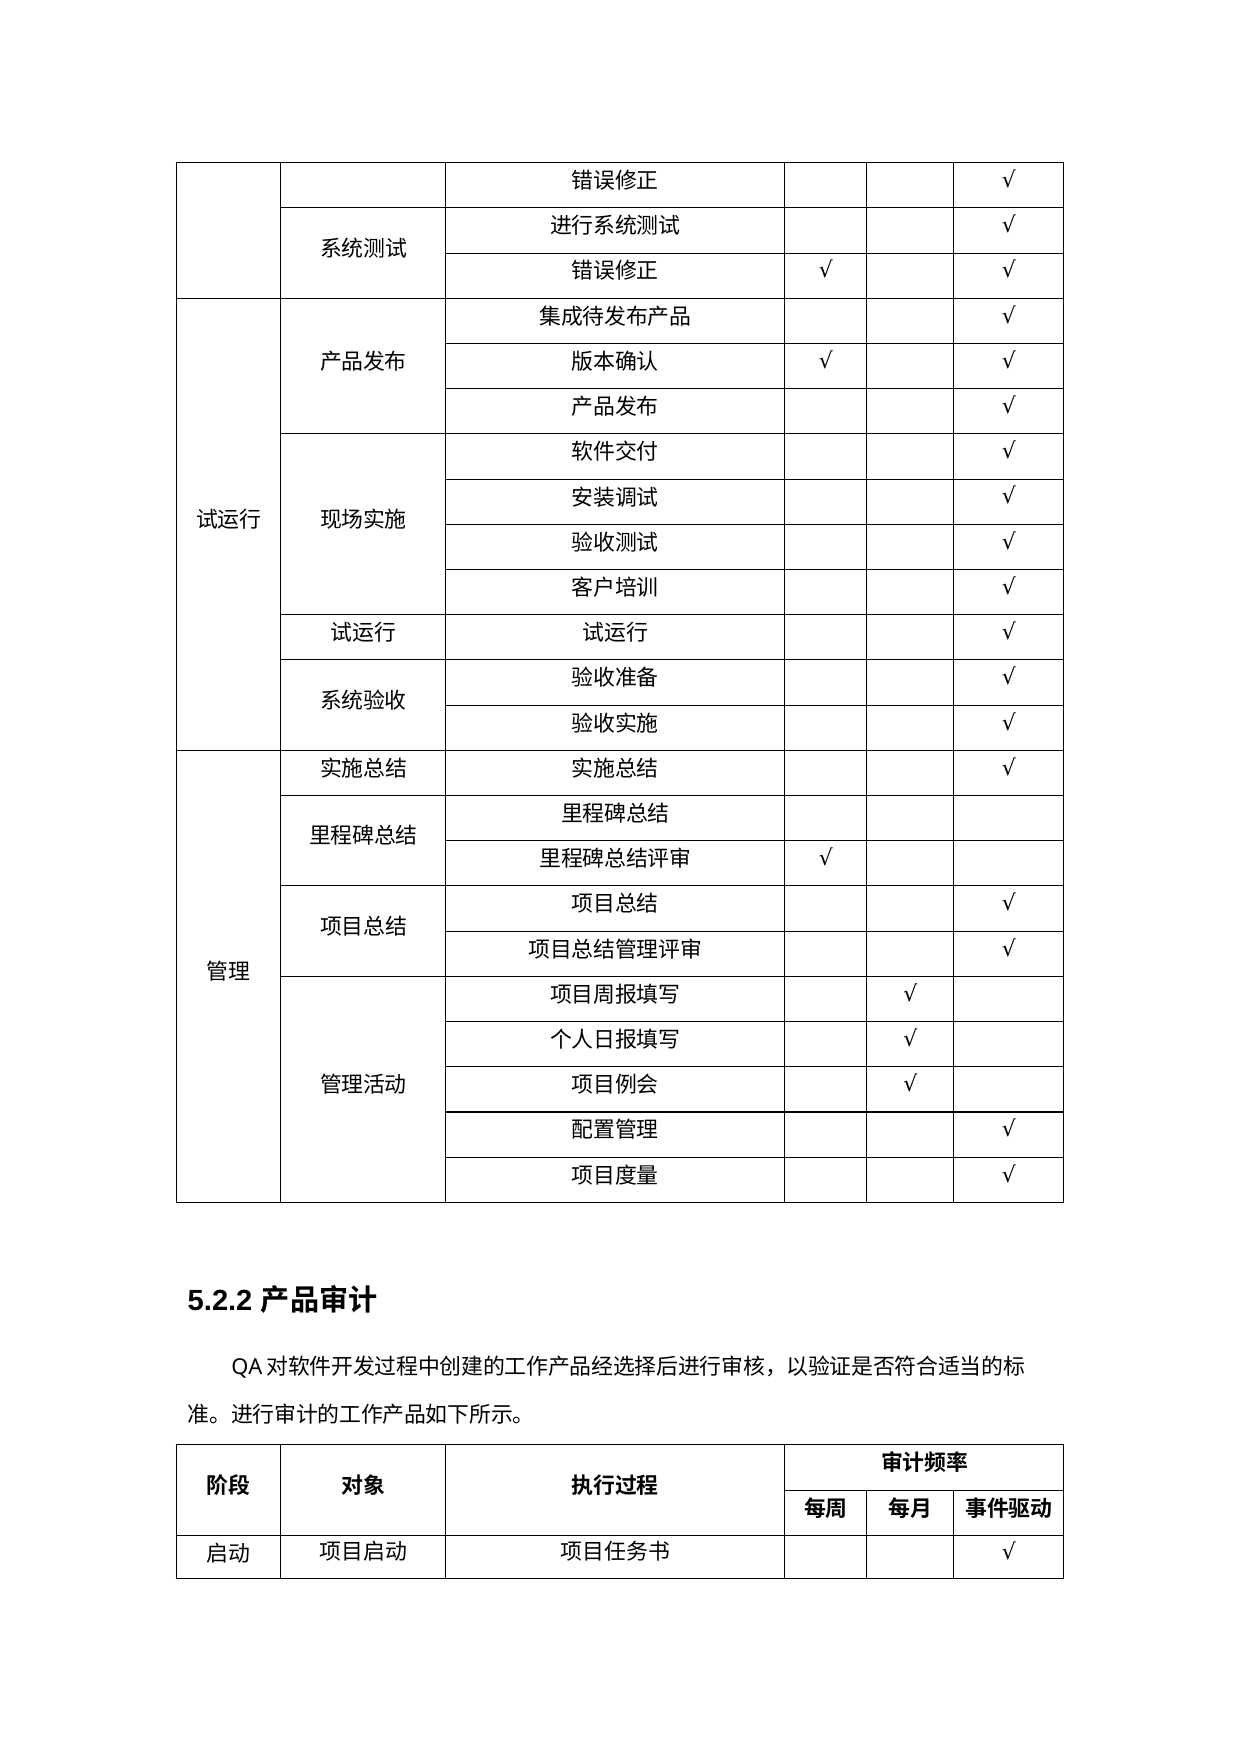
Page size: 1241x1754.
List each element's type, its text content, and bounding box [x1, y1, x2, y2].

table_cell [867, 254, 953, 298]
table_cell [785, 389, 866, 433]
table_cell √ [954, 299, 1063, 343]
table_cell 验收实施 [446, 706, 784, 750]
table_cell [785, 299, 866, 343]
table_cell √ [954, 932, 1063, 976]
table_cell [785, 570, 866, 614]
table_cell [867, 1158, 953, 1202]
table_cell [785, 1113, 866, 1157]
table_cell [867, 660, 953, 704]
table_header 执行过程 [446, 1445, 784, 1535]
table_cell [867, 525, 953, 569]
table_cell √ [867, 1067, 953, 1111]
table_cell √ [954, 886, 1063, 931]
table_cell [867, 615, 953, 659]
table_cell 每周 [785, 1491, 866, 1535]
table_cell √ [954, 163, 1063, 207]
table_cell 软件交付 [446, 434, 784, 478]
table_cell [867, 841, 953, 885]
table_cell 错误修正 [446, 163, 784, 207]
table_cell 版本确认 [446, 344, 784, 388]
table_cell 项目总结 [281, 886, 445, 976]
table_cell [954, 1067, 1063, 1111]
table_cell 项目启动 [281, 1536, 445, 1578]
table_cell [954, 1022, 1063, 1066]
table_cell 测试 [177, 163, 280, 298]
table_cell 项目例会 [446, 1067, 784, 1111]
table_cell [867, 389, 953, 433]
table_cell 里程碑总结评审 [446, 841, 784, 885]
table_cell [785, 977, 866, 1021]
table_cell 项目度量 [446, 1158, 784, 1202]
table_cell [867, 570, 953, 614]
table_cell √ [785, 254, 866, 298]
table_cell 集成测试 [281, 163, 445, 207]
table_cell 事件驱动 [954, 1491, 1063, 1535]
table_cell √ [954, 1536, 1063, 1578]
table_cell 里程碑总结 [281, 796, 445, 885]
table_header 审计频率 [785, 1445, 1063, 1489]
table_cell √ [954, 570, 1063, 614]
table_cell √ [867, 977, 953, 1021]
table_cell [785, 163, 866, 207]
table_cell √ [954, 751, 1063, 795]
table_cell [867, 932, 953, 976]
table_cell √ [954, 660, 1063, 704]
table_cell 每月 [867, 1491, 953, 1535]
table_cell √ [954, 254, 1063, 298]
table_cell √ [785, 344, 866, 388]
table_cell 实施总结 [281, 751, 445, 795]
table_cell 产品发布 [446, 389, 784, 433]
table_cell 管理 [177, 751, 280, 1202]
table_cell 现场实施 [281, 434, 445, 614]
table_cell 试运行 [177, 299, 280, 750]
table_cell 客户培训 [446, 570, 784, 614]
table_cell 集成待发布产品 [446, 299, 784, 343]
table_cell 试运行 [281, 615, 445, 659]
table_cell 项目总结管理评审 [446, 932, 784, 976]
table_cell √ [954, 344, 1063, 388]
table_cell 安装调试 [446, 480, 784, 524]
table_cell √ [954, 615, 1063, 659]
table_cell [867, 796, 953, 840]
table_cell [785, 615, 866, 659]
table_cell [785, 932, 866, 976]
table_cell √ [785, 841, 866, 885]
table_cell [867, 1113, 953, 1157]
table_cell √ [867, 1022, 953, 1066]
text QA对软件开发过程中创建的工作产品经选择后进行审核，以验证是否符合适当的标准。进行审计的工作产品如下所示。 [187, 1349, 1053, 1428]
table_cell [785, 706, 866, 750]
table_cell √ [954, 434, 1063, 478]
table_cell 实施总结 [446, 751, 784, 795]
table_cell 配置管理 [446, 1113, 784, 1157]
table_cell [785, 525, 866, 569]
table_cell 管理活动 [281, 977, 445, 1202]
table_cell 项目任务书 [446, 1536, 784, 1578]
table_cell [867, 480, 953, 524]
table_cell [867, 706, 953, 750]
table_cell [785, 1067, 866, 1111]
table_cell [867, 434, 953, 478]
table_cell [867, 1536, 953, 1578]
table_cell [785, 208, 866, 252]
table_header 阶段 [177, 1445, 280, 1535]
table_cell 项目总结 [446, 886, 784, 931]
table_cell 验收测试 [446, 525, 784, 569]
table_cell 错误修正 [446, 254, 784, 298]
table_cell [954, 841, 1063, 885]
table_cell [785, 1022, 866, 1066]
table_cell √ [954, 208, 1063, 252]
table_cell √ [954, 1113, 1063, 1157]
table_cell √ [954, 480, 1063, 524]
table_cell [785, 660, 866, 704]
table_cell 系统测试 [281, 208, 445, 298]
subtitle 5.2.2 产品审计 [187, 1277, 1053, 1319]
table_cell √ [954, 1158, 1063, 1202]
table_cell √ [954, 389, 1063, 433]
table_cell [867, 299, 953, 343]
table_cell 里程碑总结 [446, 796, 784, 840]
table_cell 系统验收 [281, 660, 445, 750]
table_cell [867, 886, 953, 931]
table_cell [867, 163, 953, 207]
table_cell 启动 [177, 1536, 280, 1578]
table_cell [785, 1536, 866, 1578]
table_cell [785, 886, 866, 931]
table_cell [867, 208, 953, 252]
table_cell [785, 796, 866, 840]
table_cell √ [954, 525, 1063, 569]
table_cell 产品发布 [281, 299, 445, 433]
table_cell [785, 434, 866, 478]
table_cell √ [954, 706, 1063, 750]
table_cell [867, 344, 953, 388]
table_header 对象 [281, 1445, 445, 1535]
table_cell 验收准备 [446, 660, 784, 704]
table_cell [867, 751, 953, 795]
table_cell [785, 480, 866, 524]
table_cell [954, 796, 1063, 840]
table_cell [785, 1158, 866, 1202]
table_cell 进行系统测试 [446, 208, 784, 252]
table_cell [954, 977, 1063, 1021]
table_cell 个人日报填写 [446, 1022, 784, 1066]
table_cell [785, 751, 866, 795]
table_cell 项目周报填写 [446, 977, 784, 1021]
table_cell 试运行 [446, 615, 784, 659]
